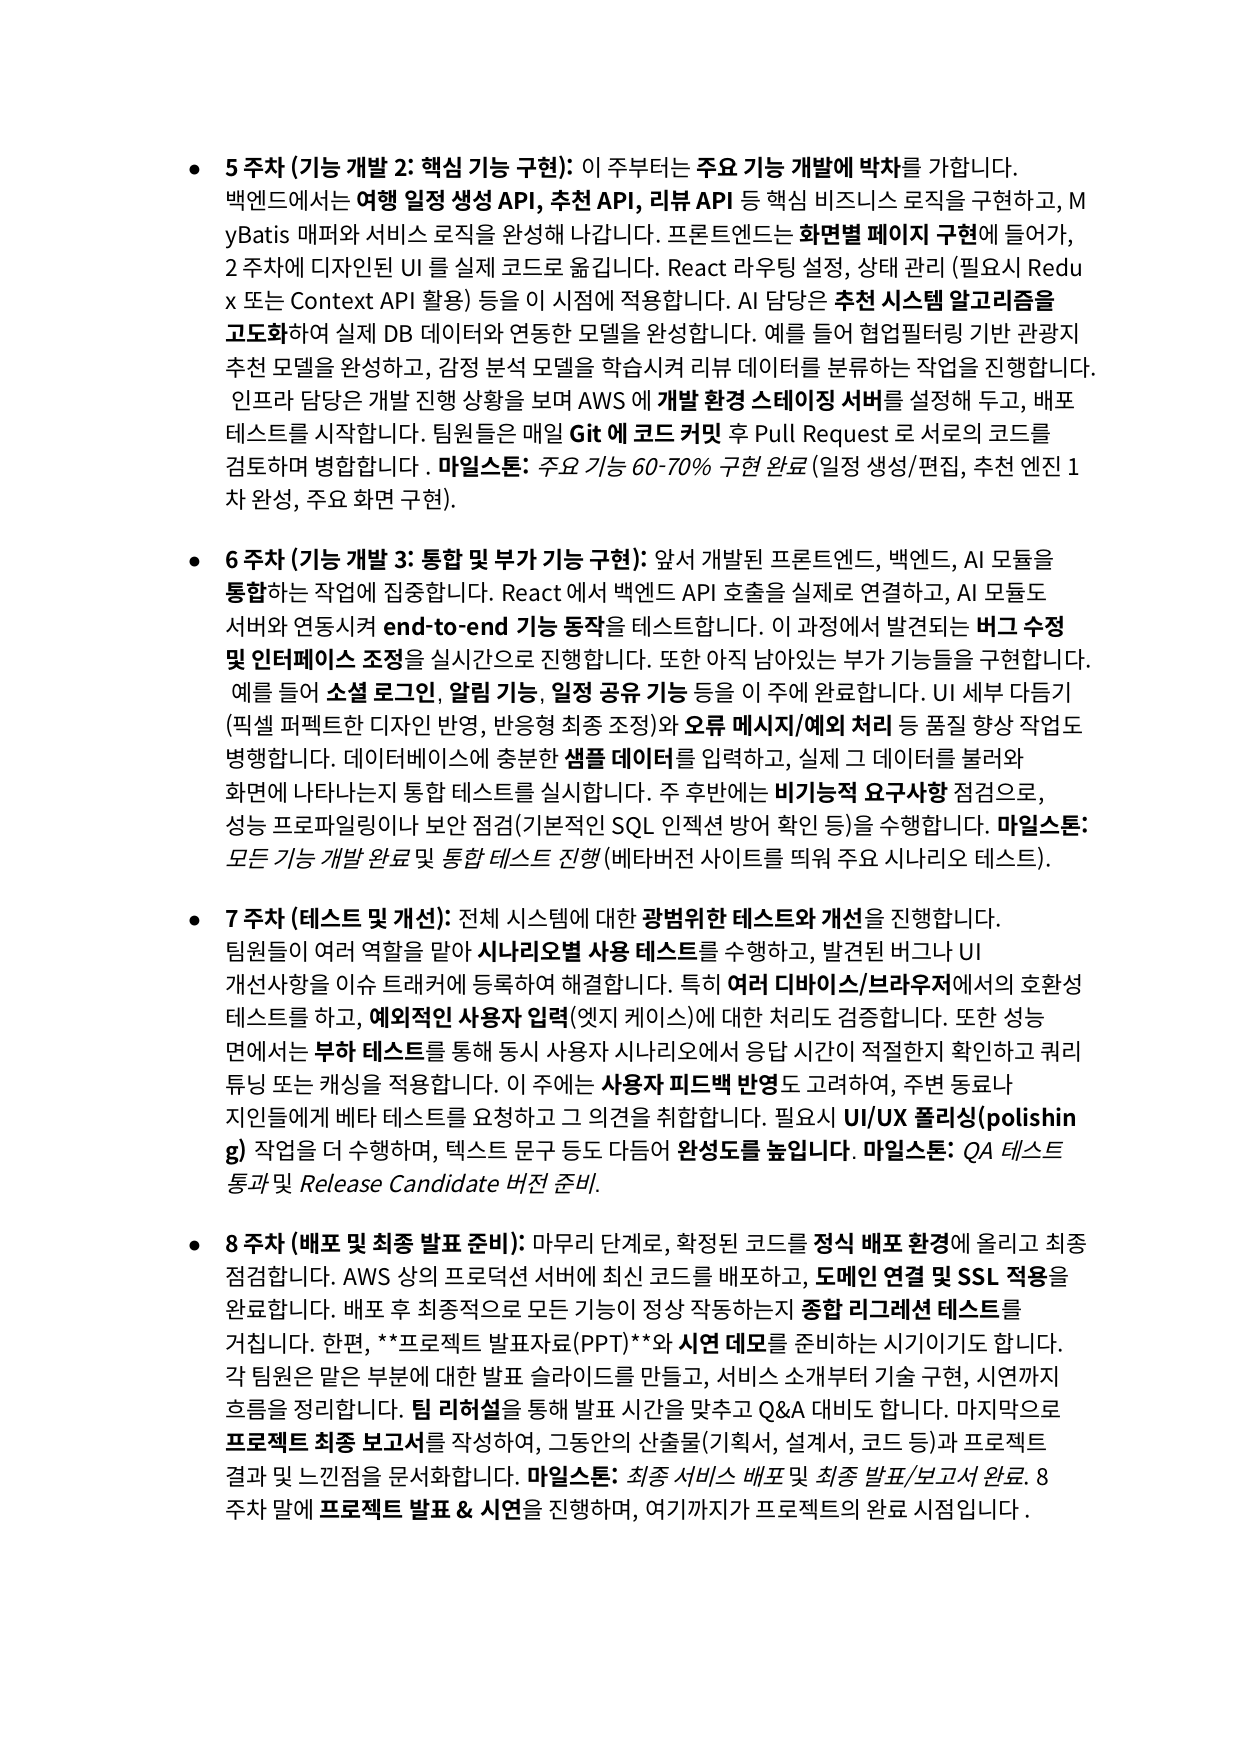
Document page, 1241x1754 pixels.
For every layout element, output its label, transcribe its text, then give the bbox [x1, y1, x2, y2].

list 5주차 (기능 개발 2: 핵심 기능 구현): 이 주부터는 주요 기능 개발에 박차를 가합니다. 백엔드에서는 여행 일정 생성 API, 추천 API, 리뷰 API 등 핵심 비즈니스 로직을 구현하고, MyBatis 매퍼와 서비스 로직을 완성해 나갑니다. 프론트엔드는 화면별 페이지 구현에 들어가, 2주차에 디자인된 UI를 실제 코드로 옮깁니다. React 라우팅 설정, 상태 관리 (필요시 Redux 또는 Context API 활용) 등을 이 시점에 적용합니다. AI 담당은 추천 시스템 알고리즘을 고도화하여 실제 DB 데이터와 연동한 모델을 완성합니다. 예를 들어 협업필터링 기반 관광지 추천 모델을 완성하고, 감정 분석 모델을 학습시켜 리뷰 데이터를 분류하는 작업을 진행합니다. 인프라 담당은 개발 진행 상황을 보며 AWS에 개발 환경 스테이징 서버를 설정해 두고, 배포 테스트를 시작합니다. 팀원들은 매일 Git에 코드 커밋 후 Pull Request로 서로의 코드를 검토하며 병합합니다 . 마일스톤: 주요 기능 60-70% 구현 완료 (일정 생성/편집, 추천 엔진 1차 완성, 주요 화면 구현). [187, 150, 1090, 542]
list 7주차 (테스트 및 개선): 전체 시스템에 대한 광범위한 테스트와 개선을 진행합니다. 팀원들이 여러 역할을 맡아 시나리오별 사용 테스트를 수행하고, 발견된 버그나 UI 개선사항을 이슈 트래커에 등록하여 해결합니다. 특히 여러 디바이스/브라우저에서의 호환성 테스트를 하고, 예외적인 사용자 입력(엣지 케이스)에 대한 처리도 검증합니다. 또한 성능 면에서는 부하 테스트를 통해 동시 사용자 시나리오에서 응답 시간이 적절한지 확인하고 쿼리 튜닝 또는 캐싱을 적용합니다. 이 주에는 사용자 피드백 반영도 고려하여, 주변 동료나 지인들에게 베타 테스트를 요청하고 그 의견을 취합합니다. 필요시 UI/UX 폴리싱(polishing) 작업을 더 수행하며, 텍스트 문구 등도 다듬어 완성도를 높입니다. 마일스톤: QA 테스트 통과 및 Release Candidate 버전 준비. [187, 901, 1090, 1226]
list 8주차 (배포 및 최종 발표 준비): 마무리 단계로, 확정된 코드를 정식 배포 환경에 올리고 최종 점검합니다. AWS 상의 프로덕션 서버에 최신 코드를 배포하고, 도메인 연결 및 SSL 적용을 완료합니다. 배포 후 최종적으로 모든 기능이 정상 작동하는지 종합 리그레션 테스트를 거칩니다. 한편, **프로젝트 발표자료(PPT)**와 시연 데모를 준비하는 시기이기도 합니다. 각 팀원은 맡은 부분에 대한 발표 슬라이드를 만들고, 서비스 소개부터 기술 구현, 시연까지 흐름을 정리합니다. 팀 리허설을 통해 발표 시간을 맞추고 Q&A 대비도 합니다. 마지막으로 프로젝트 최종 보고서를 작성하여, 그동안의 산출물(기획서, 설계서, 코드 등)과 프로젝트 결과 및 느낀점을 문서화합니다. 마일스톤: 최종 서비스 배포 및 최종 발표/보고서 완료. 8주차 말에 프로젝트 발표 & 시연을 진행하며, 여기까지가 프로젝트의 완료 시점입니다 . [187, 1226, 1090, 1551]
list 6주차 (기능 개발 3: 통합 및 부가 기능 구현): 앞서 개발된 프론트엔드, 백엔드, AI 모듈을 통합하는 작업에 집중합니다. React에서 백엔드 API 호출을 실제로 연결하고, AI 모듈도 서버와 연동시켜 end-to-end 기능 동작을 테스트합니다. 이 과정에서 발견되는 버그 수정 및 인터페이스 조정을 실시간으로 진행합니다. 또한 아직 남아있는 부가 기능들을 구현합니다. 예를 들어 소셜 로그인, 알림 기능, 일정 공유 기능 등을 이 주에 완료합니다. UI 세부 다듬기(픽셀 퍼펙트한 디자인 반영, 반응형 최종 조정)와 오류 메시지/예외 처리 등 품질 향상 작업도 병행합니다. 데이터베이스에 충분한 샘플 데이터를 입력하고, 실제 그 데이터를 불러와 화면에 나타나는지 통합 테스트를 실시합니다. 주 후반에는 비기능적 요구사항 점검으로, 성능 프로파일링이나 보안 점검(기본적인 SQL 인젝션 방어 확인 등)을 수행합니다. 마일스톤: 모든 기능 개발 완료 및 통합 테스트 진행 (베타버전 사이트를 띄워 주요 시나리오 테스트). [187, 542, 1090, 901]
